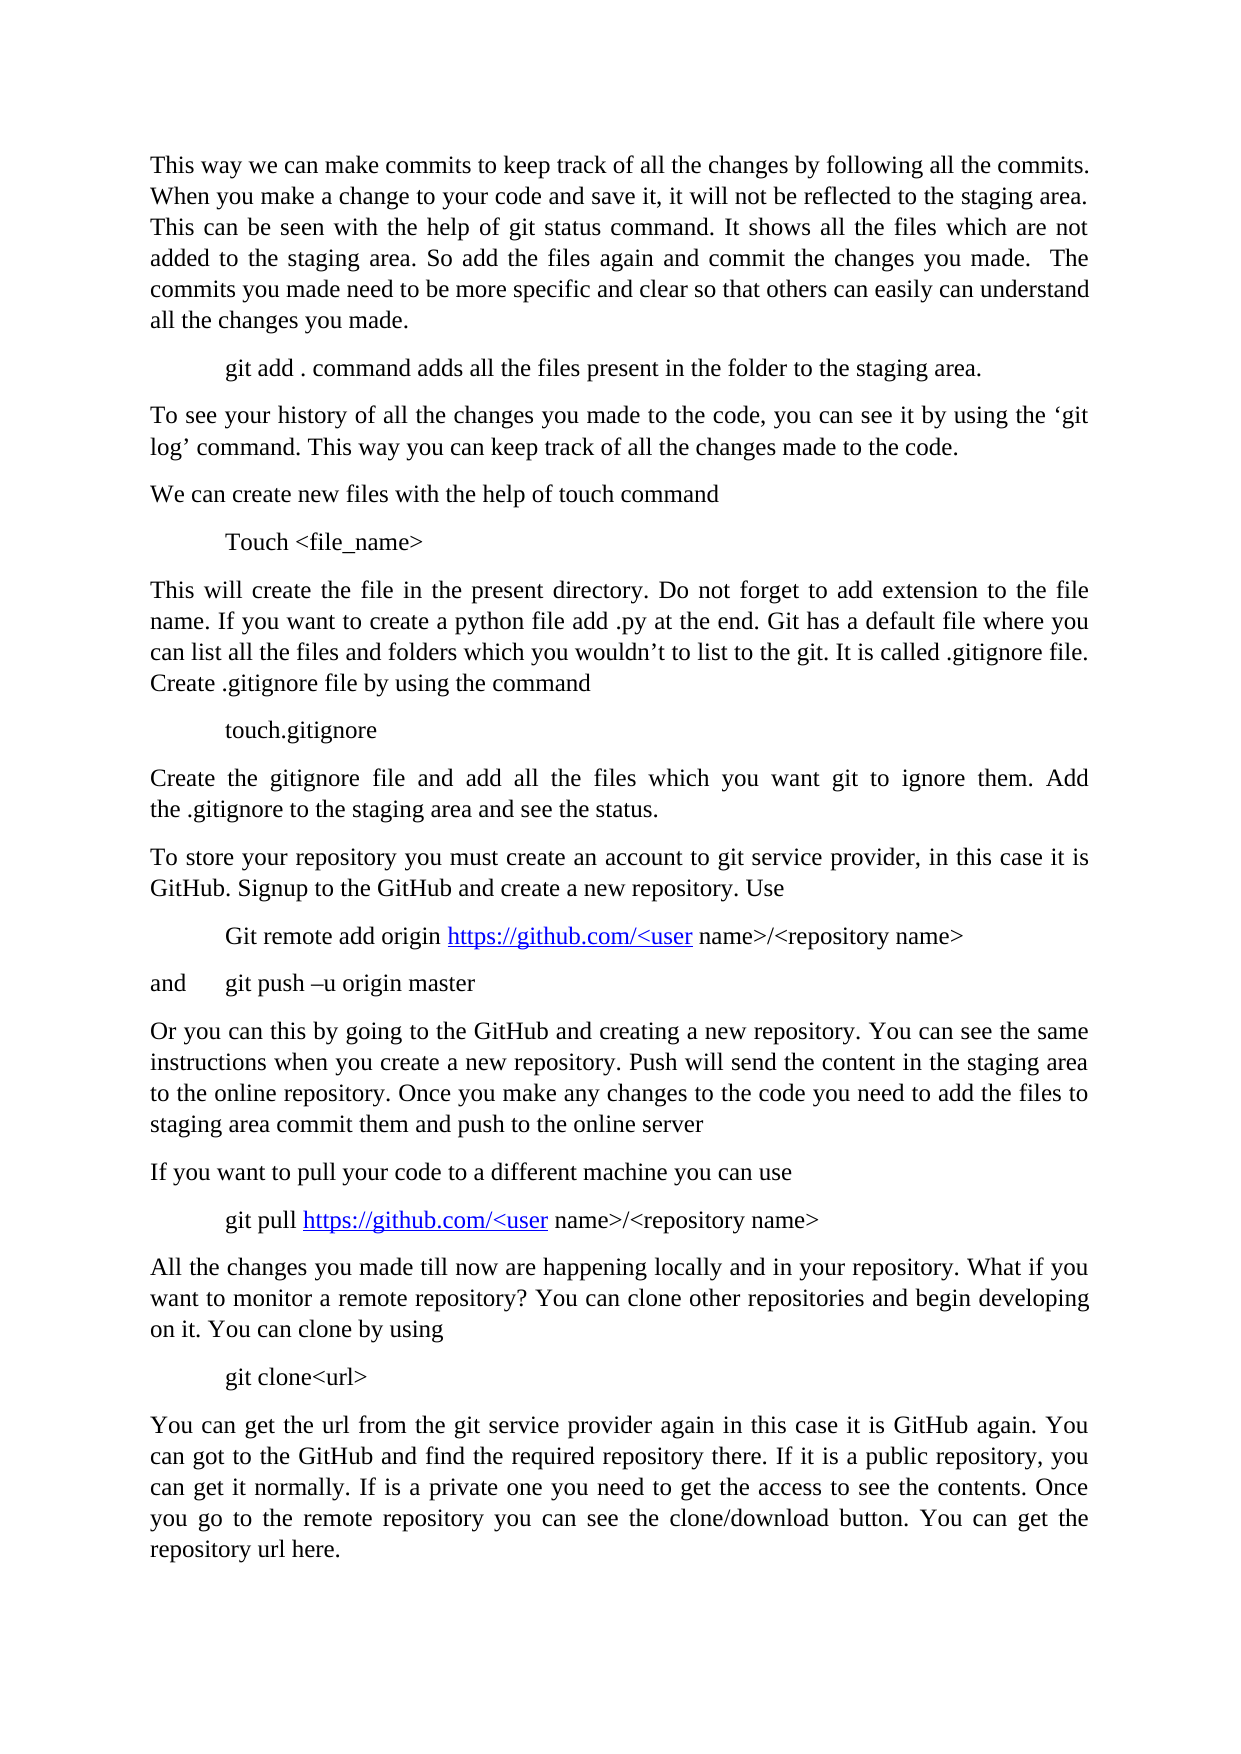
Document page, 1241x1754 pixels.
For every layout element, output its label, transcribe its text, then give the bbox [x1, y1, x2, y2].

text To store your repository you must create an account to git service provider, in this case it is GitHub. Signup to the GitHub and create a new repository. Use [150, 842, 1090, 902]
text If you want to pull your code to a different machine you can use [150, 1157, 1090, 1186]
text All the changes you made till now are happening locally and in your repository. What if you want to monitor a remote repository? You can clone other repositories and begin developing on it. You can clone by using [150, 1252, 1090, 1343]
text Touch <file_name> [150, 527, 1090, 556]
text To see your history of all the changes you made to the code, you can see it by using the ‘git log’ command. This way you can keep track of all the changes made to the code. [150, 401, 1090, 460]
text Create the gitignore file and add all the files which you want git to ignore them. Add the .gitignore to the staging area and see the status. [150, 763, 1090, 823]
text This will create the file in the present directory. Do not forget to add extension to the file name. If you want to create a python file add .py at the end. Git has a default file where you can list all the files and folders which you wouldn’t to list to the git. It is called .gitignore file. Create .gitignore file by using the command [150, 575, 1090, 697]
text We can create new files with the help of touch command [150, 479, 1090, 508]
text This way we can make commits to keep track of all the changes by following all the commits. When you make a change to your code and save it, it will not be reflected to the staging area. This can be seen with the help of git status command. It shows all the files which are not added to the staging area. So add the files again and commit the changes you made. The commits you made need to be more specific and clear so that others can easily can understand all the changes you made. [150, 150, 1090, 334]
text git pull https://github.com/<user name>/<repository name> [150, 1205, 1090, 1233]
text git clone<url> [150, 1362, 1090, 1391]
text Or you can this by going to the GitHub and creating a new repository. You can see the same instructions when you create a new repository. Push will send the content in the staging area to the online repository. Once you make any changes to the code you need to add the files to staging area commit them and push to the online server [150, 1016, 1090, 1138]
text git add . command adds all the files present in the folder to the staging area. [150, 353, 1090, 382]
text You can get the url from the git service provider again in this case it is GitHub again. You can got to the GitHub and find the required repository there. If it is a public repository, you can get it normally. If is a private one you need to get the access to see the contents. Once you go to the remote repository you can see the clone/download button. You can get the repository url here. [150, 1410, 1090, 1563]
text and git push –u origin master [150, 968, 1090, 997]
text Git remote add origin https://github.com/<user name>/<repository name> [150, 921, 1090, 949]
text touch.gitignore [150, 716, 1090, 744]
